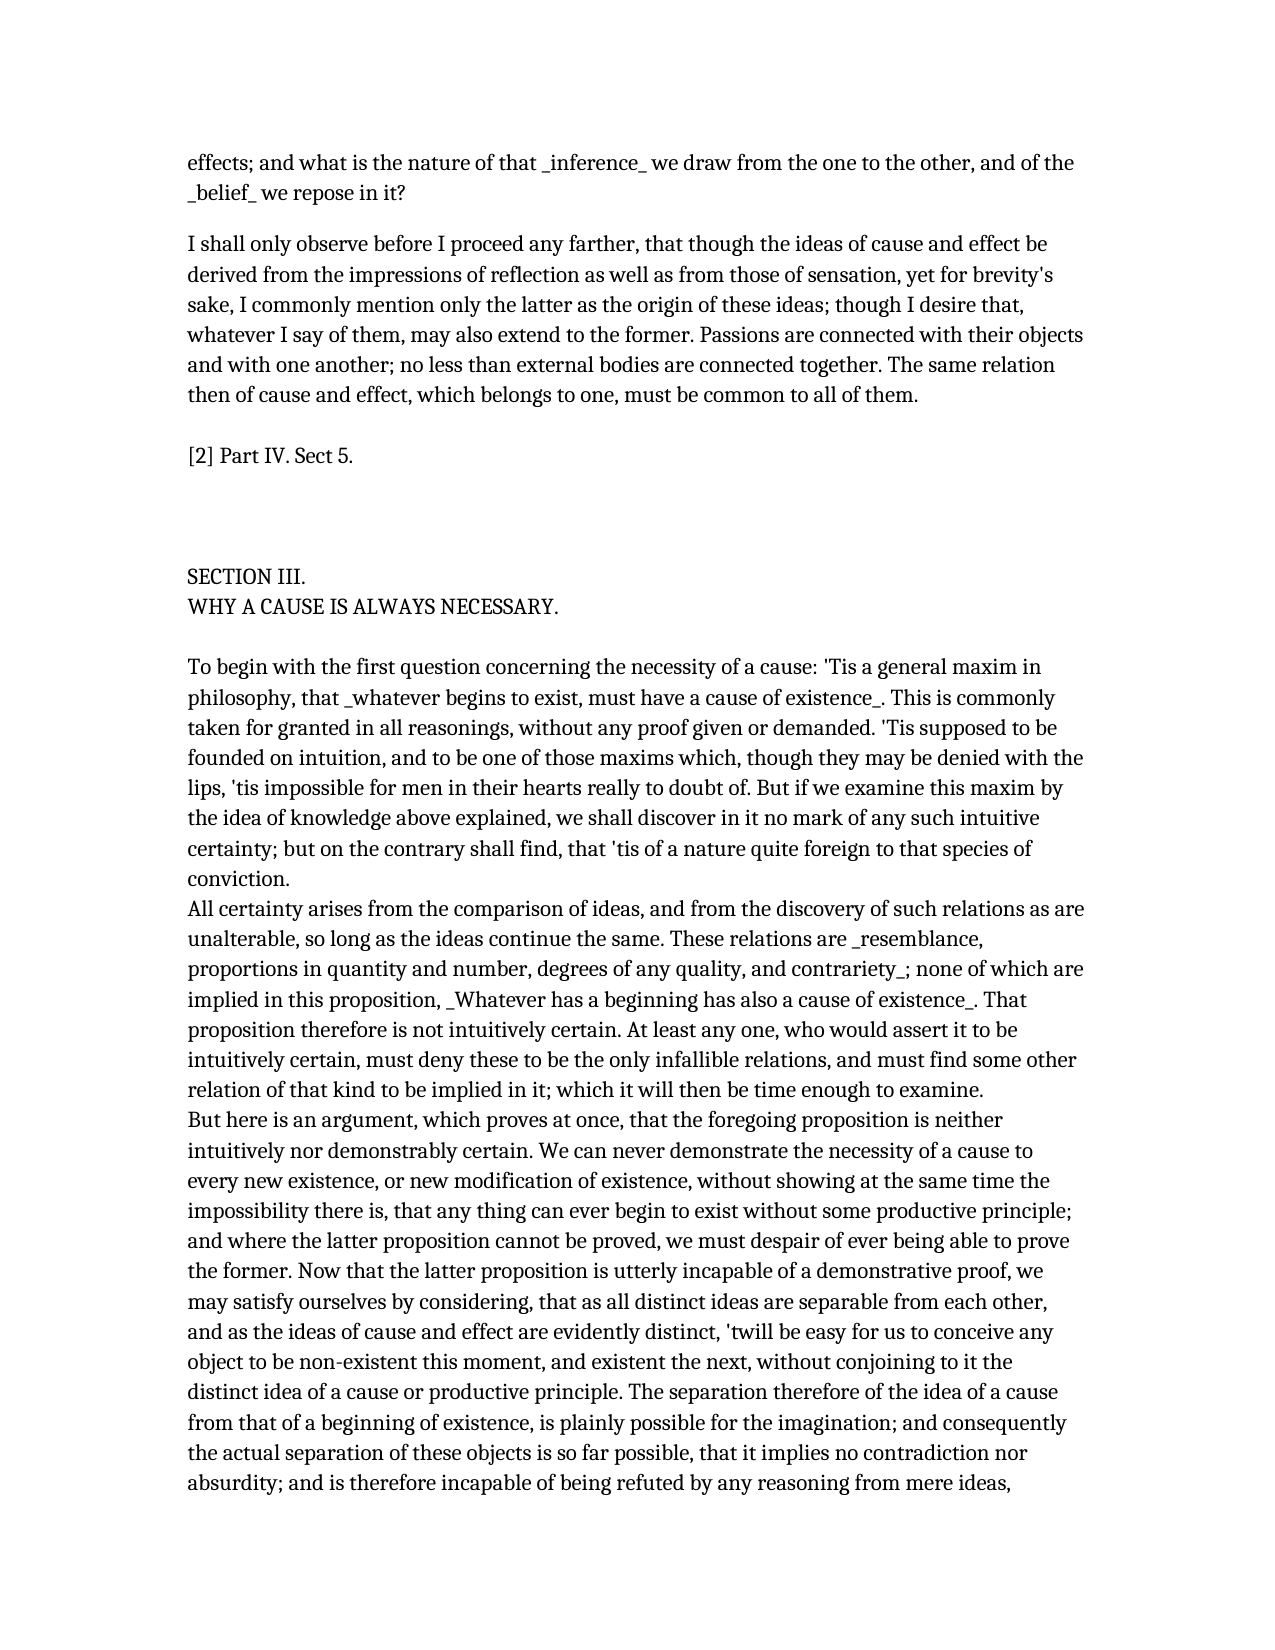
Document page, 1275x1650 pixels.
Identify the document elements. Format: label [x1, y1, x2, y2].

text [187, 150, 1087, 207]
text [187, 231, 1087, 1496]
